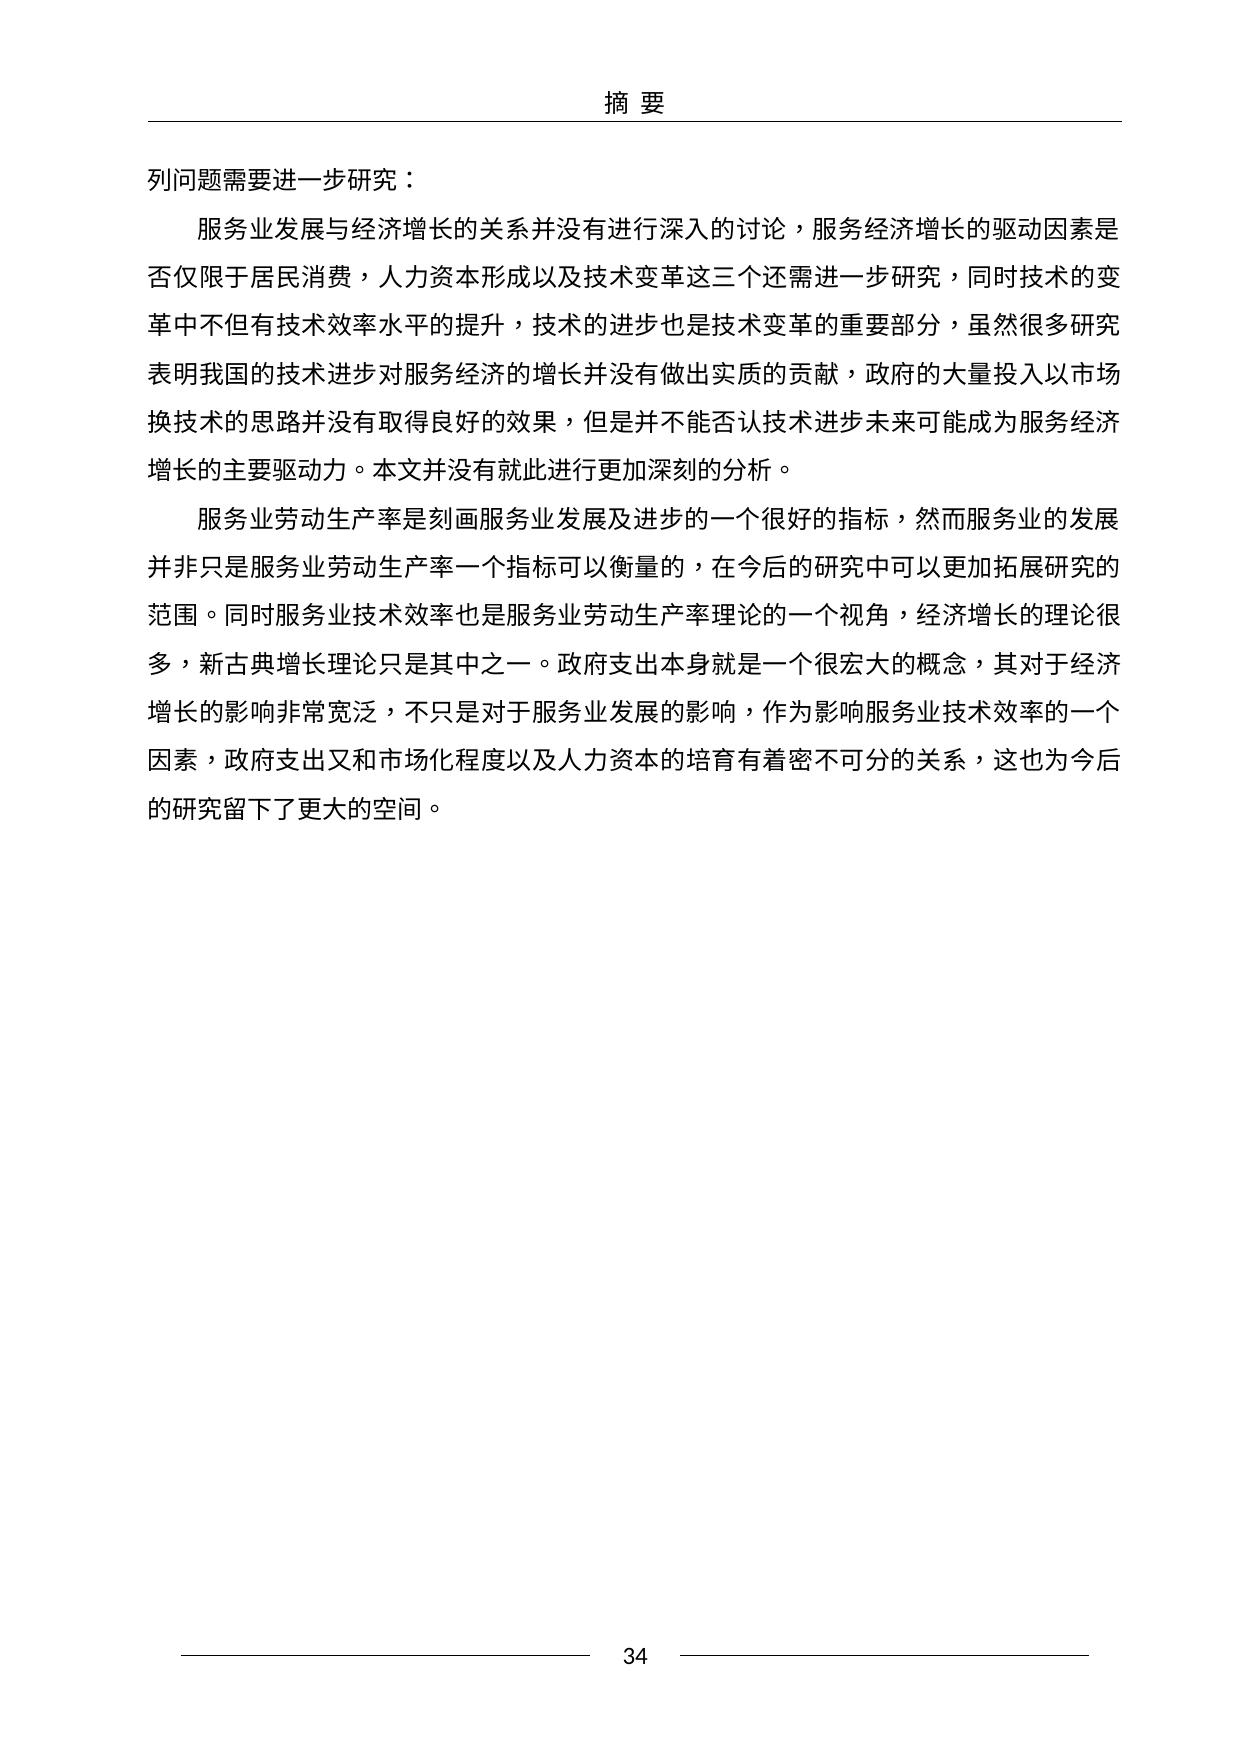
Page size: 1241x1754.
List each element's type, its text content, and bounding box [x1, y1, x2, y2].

text 服务业发展与经济增长的关系并没有进行深入的讨论，服务经济增长的驱动因素是否仅限于居民消费，人力资本形成以及技术变革这三个还需进一步研究，同时技术的变革中不但有技术效率水平的提升，技术的进步也是技术变革的重要部分，虽然很多研究表明我国的技术进步对服务经济的增长并没有做出实质的贡献，政府的大量投入以市场换技术的思路并没有取得良好的效果，但是并不能否认技术进步未来可能成为服务经济增长的主要驱动力。本文并没有就此进行更加深刻的分析。 [148, 196, 1122, 486]
text 服务业劳动生产率是刻画服务业发展及进步的一个很好的指标，然而服务业的发展并非只是服务业劳动生产率一个指标可以衡量的，在今后的研究中可以更加拓展研究的范围。同时服务业技术效率也是服务业劳动生产率理论的一个视角，经济增长的理论很多，新古典增长理论只是其中之一。政府支出本身就是一个很宏大的概念，其对于经济增长的影响非常宽泛，不只是对于服务业发展的影响，作为影响服务业技术效率的一个因素，政府支出又和市场化程度以及人力资本的培育有着密不可分的关系，这也为今后的研究留下了更大的空间。 [148, 486, 1122, 824]
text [148, 148, 1122, 196]
